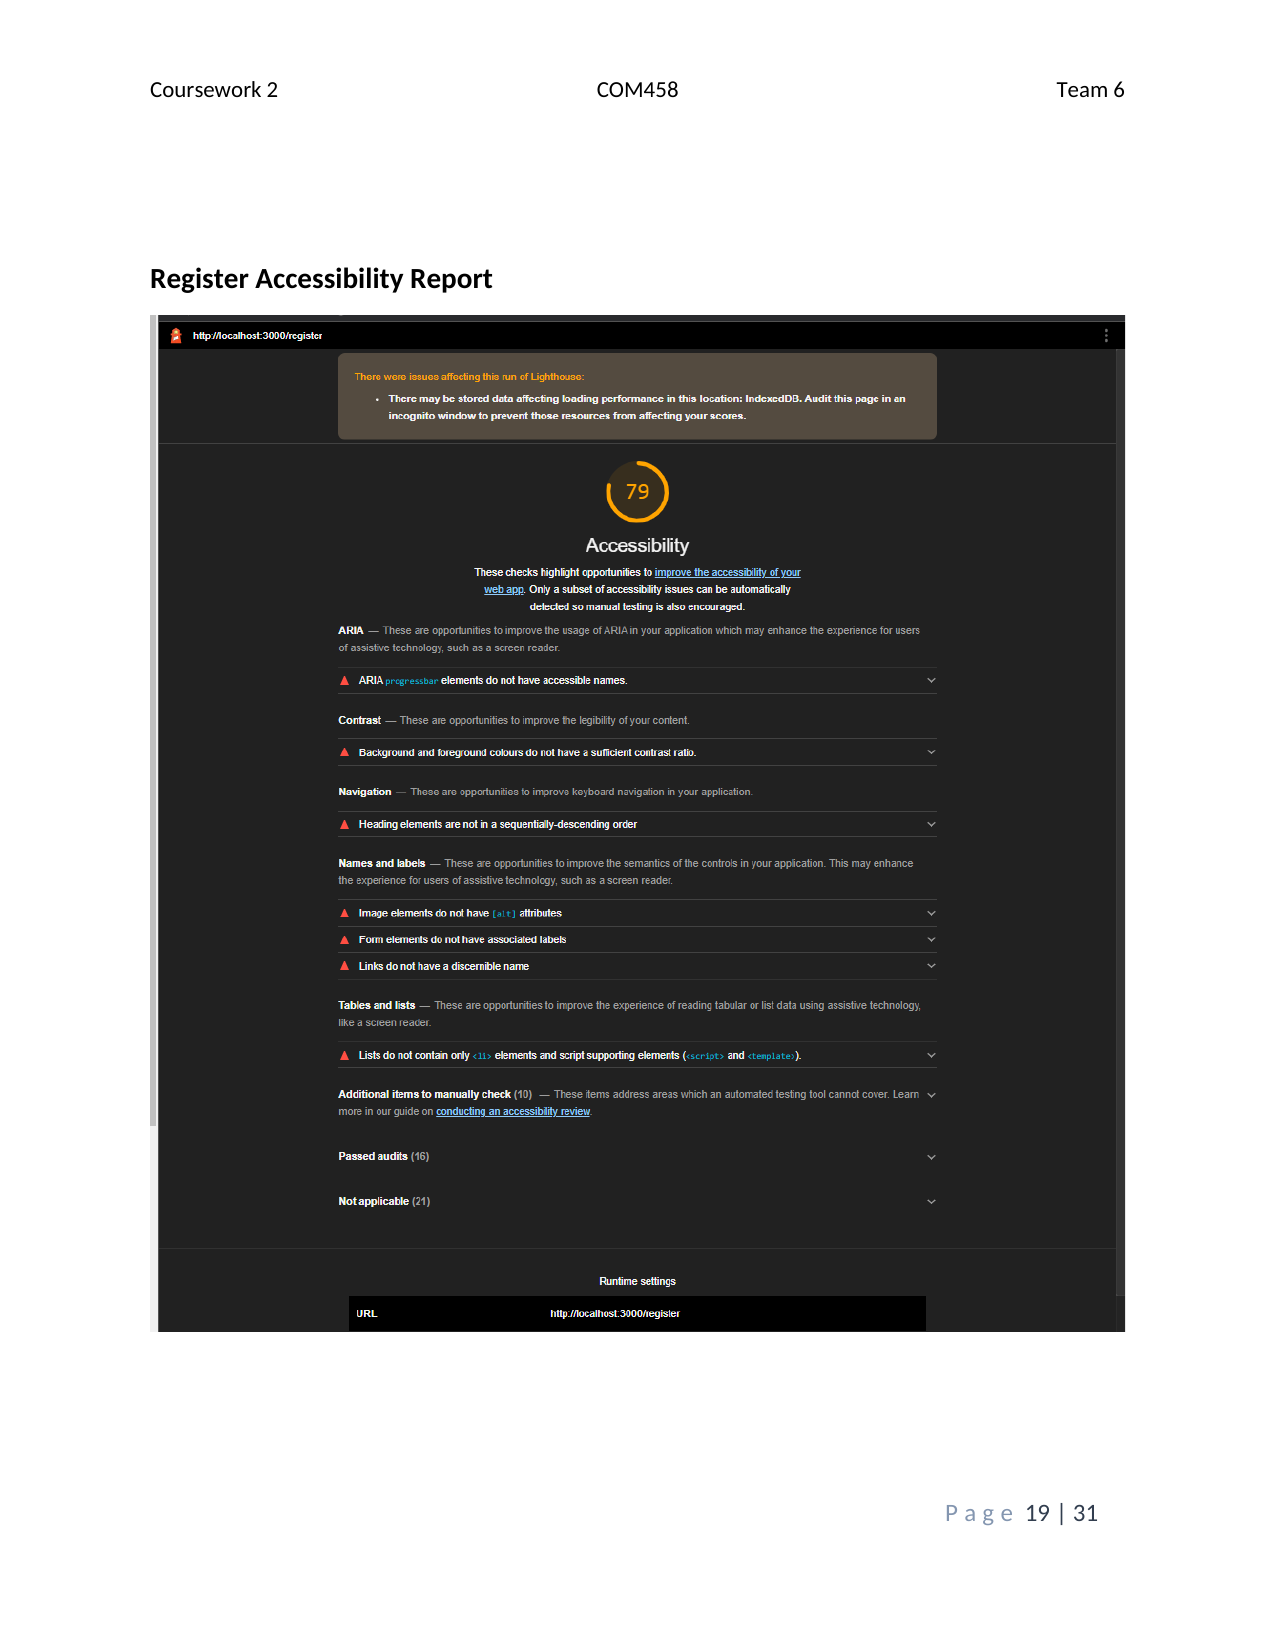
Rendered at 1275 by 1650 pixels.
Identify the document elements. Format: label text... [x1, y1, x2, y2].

text Register Accessibility Report [150, 260, 1125, 296]
picture [150, 315, 1125, 1332]
